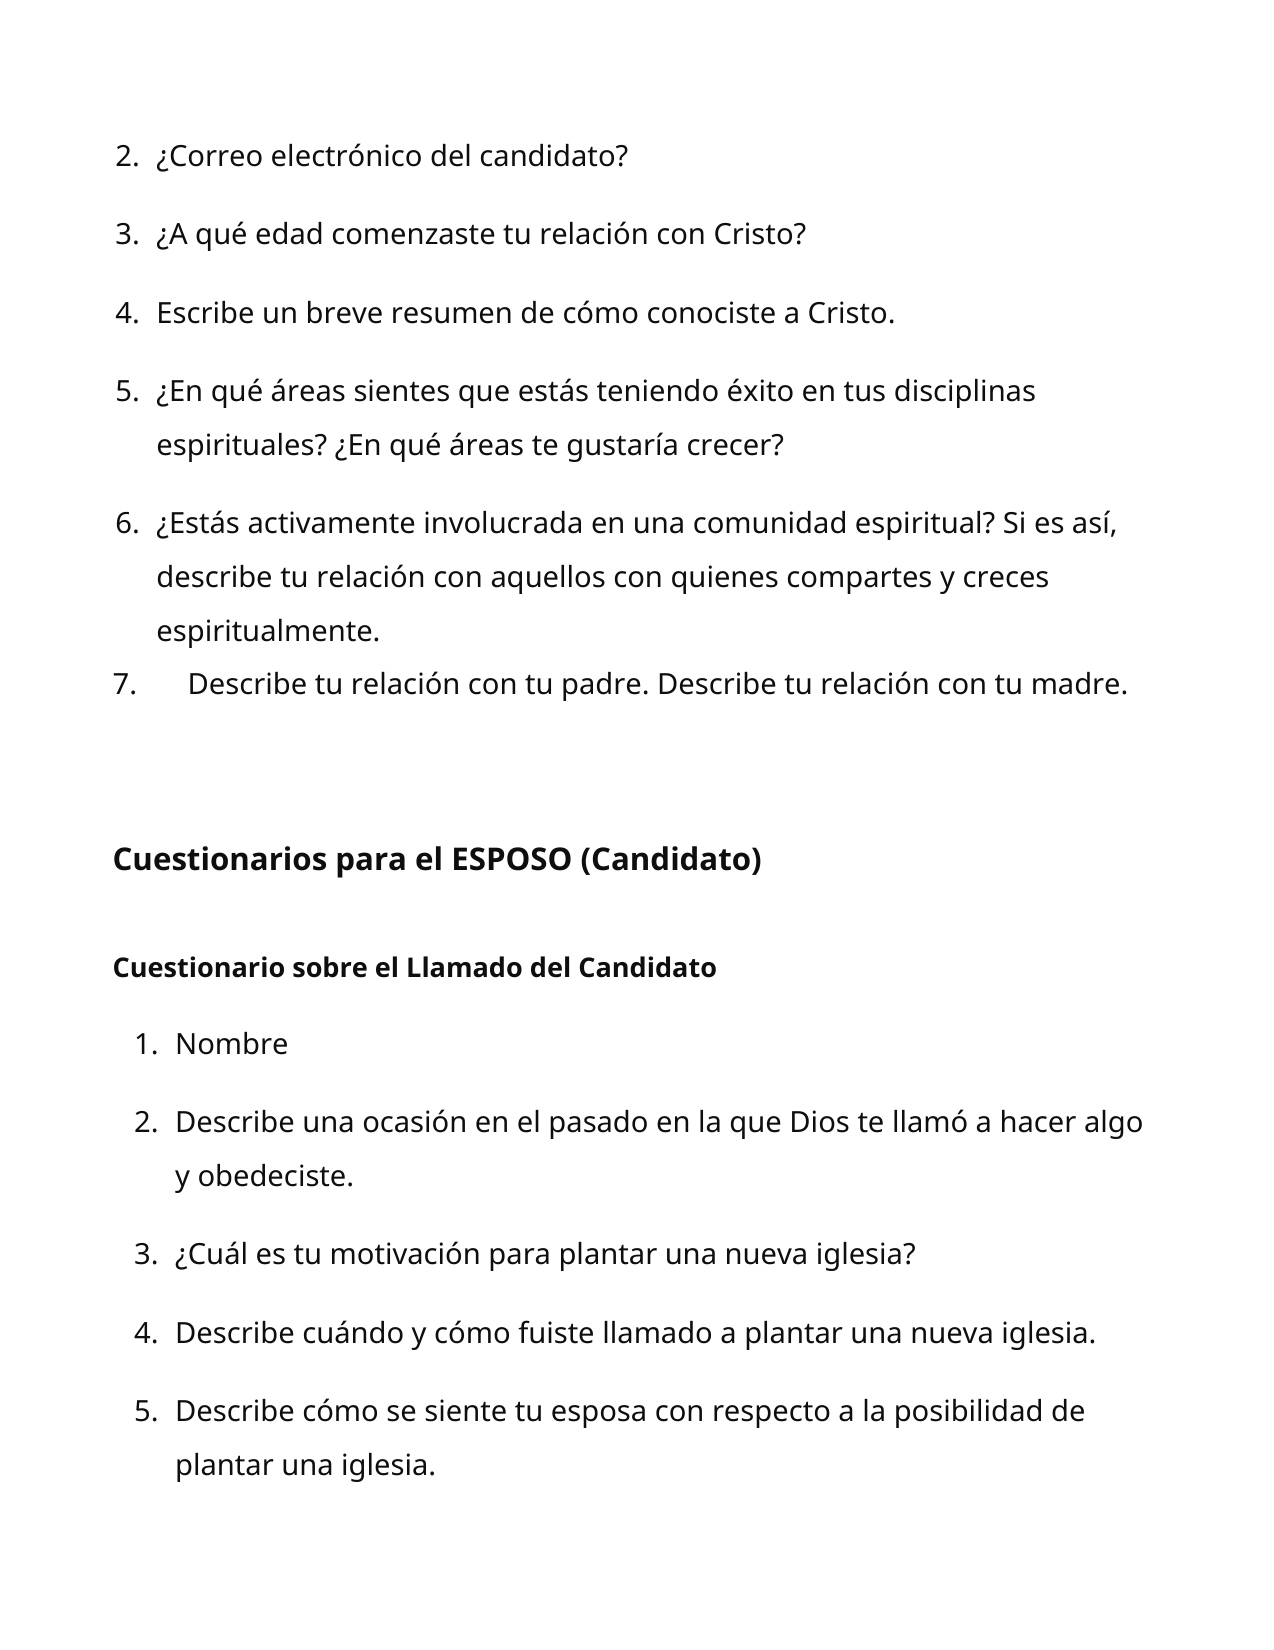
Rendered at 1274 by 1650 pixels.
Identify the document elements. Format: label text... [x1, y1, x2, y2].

text 5. ¿En qué áreas sientes que estás teniendo éxito en tus disciplinas espirituales? ¿En qué áreas te gustaría crecer? [112, 371, 1161, 464]
text 3. ¿A qué edad comenzaste tu relación con Cristo? [112, 213, 1161, 253]
text 4. Describe cuándo y cómo fuiste llamado a plantar una nueva iglesia. [112, 1312, 1161, 1352]
text 2. ¿Correo electrónico del candidato? [112, 135, 1161, 175]
text 4. Escribe un breve resumen de cómo conociste a Cristo. [112, 292, 1161, 332]
text 3. ¿Cuál es tu motivación para plantar una nueva iglesia? [112, 1234, 1161, 1273]
text 1. Nombre [112, 1023, 1161, 1063]
text Cuestionarios para el ESPOSO (Candidato) [112, 837, 1161, 880]
text 7. Describe tu relación con tu padre. Describe tu relación con tu madre. [112, 663, 1161, 703]
text 2. Describe una ocasión en el pasado en la que Dios te llamó a hacer algo y obedeciste. [112, 1102, 1161, 1195]
text 5. Describe cómo se siente tu esposa con respecto a la posibilidad de plantar una iglesia. [112, 1391, 1161, 1484]
text Cuestionario sobre el Llamado del Candidato [112, 948, 1161, 985]
text 6. ¿Estás activamente involucrada en una comunidad espiritual? Si es así, describe tu relación con aquellos con quienes compartes y creces espiritualmente. [112, 503, 1161, 649]
